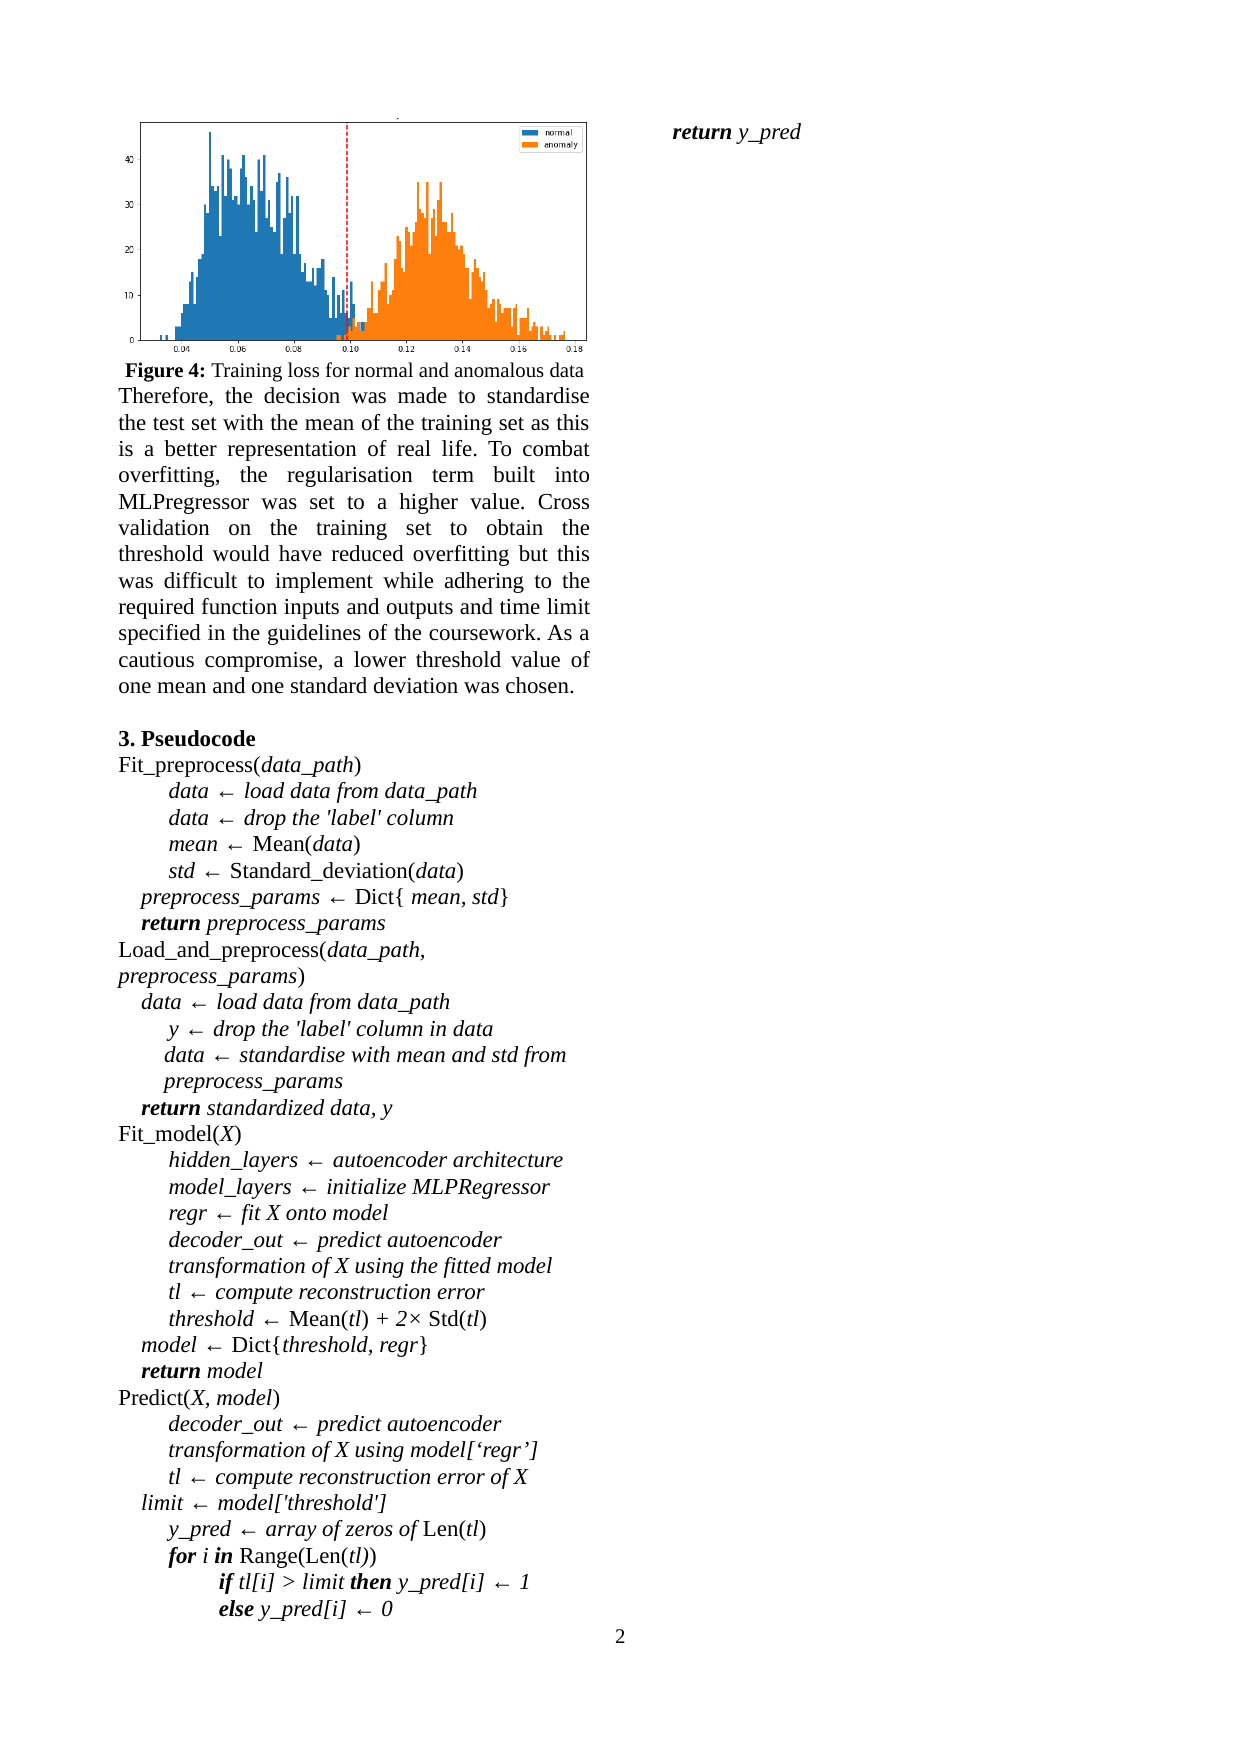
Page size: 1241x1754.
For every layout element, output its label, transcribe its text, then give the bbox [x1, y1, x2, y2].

text return model [118, 1357, 591, 1384]
text Figure 4: Training loss for normal and anomalous data [118, 359, 591, 382]
text data ← drop the 'label' column [118, 804, 591, 830]
text decoder_out ← predict autoencoder transformation of X using the fitted model [168, 1226, 591, 1278]
text return preprocess_params [118, 909, 591, 936]
text mean ← Mean(data) [118, 830, 591, 857]
text std ← Standard_deviation(data) [118, 857, 591, 883]
text Fit_preprocess(data_path) [118, 751, 591, 778]
text model ← Dict{threshold, regr} [118, 1331, 591, 1357]
text data ← load data from data_path [118, 778, 591, 804]
text return standardized data, y [118, 1094, 591, 1120]
text limit ← model['threshold'] [118, 1489, 591, 1516]
text Therefore, the decision was made to standardise the test set with the mean of the training set as this is a better representation of real life. To combat overfitting, the regularisation term built into MLPregressor was set to a higher value. Cross validation on the training set to obtain the threshold would have reduced overfitting but this was difficult to implement while adhering to the required function inputs and outputs and time limit specified in the guidelines of the coursework. As a cautious compromise, a lower threshold value of one mean and one standard deviation was chosen. [118, 382, 591, 698]
text return y_pred [649, 118, 1122, 144]
text Predict(X, model) [118, 1384, 591, 1410]
text else y_pred[i] ← 0 [168, 1594, 591, 1621]
text data ← load data from data_path [118, 988, 591, 1015]
text threshold ← Mean(tl) + 2× Std(tl) [118, 1305, 591, 1331]
text regr ← fit X onto model [118, 1199, 591, 1226]
text y_pred ← array of zeros of Len(tl) [118, 1516, 591, 1542]
picture [118, 118, 591, 359]
text decoder_out ← predict autoencoder transformation of X using model[‘regr’] [168, 1410, 591, 1463]
text for i in Range(Len(tl)) [118, 1542, 591, 1568]
text tl ← compute reconstruction error of X [168, 1463, 591, 1489]
text tl ← compute reconstruction error [168, 1278, 591, 1305]
text 3. Pseudocode [118, 725, 591, 751]
text hidden_layers ← autoencoder architecture [118, 1147, 591, 1173]
text if tl[i] > limit then y_pred[i] ← 1 [168, 1568, 591, 1594]
text y ← drop the 'label' column in data [118, 1015, 591, 1041]
text data ← standardise with mean and std from preprocess_params [164, 1041, 591, 1094]
text preprocess_params ← Dict{ mean, std} [118, 883, 591, 909]
text Fit_model(X) [118, 1120, 591, 1147]
text Load_and_preprocess(data_path, preprocess_params) [118, 936, 591, 988]
text model_layers ← initialize MLPRegressor [118, 1173, 591, 1199]
